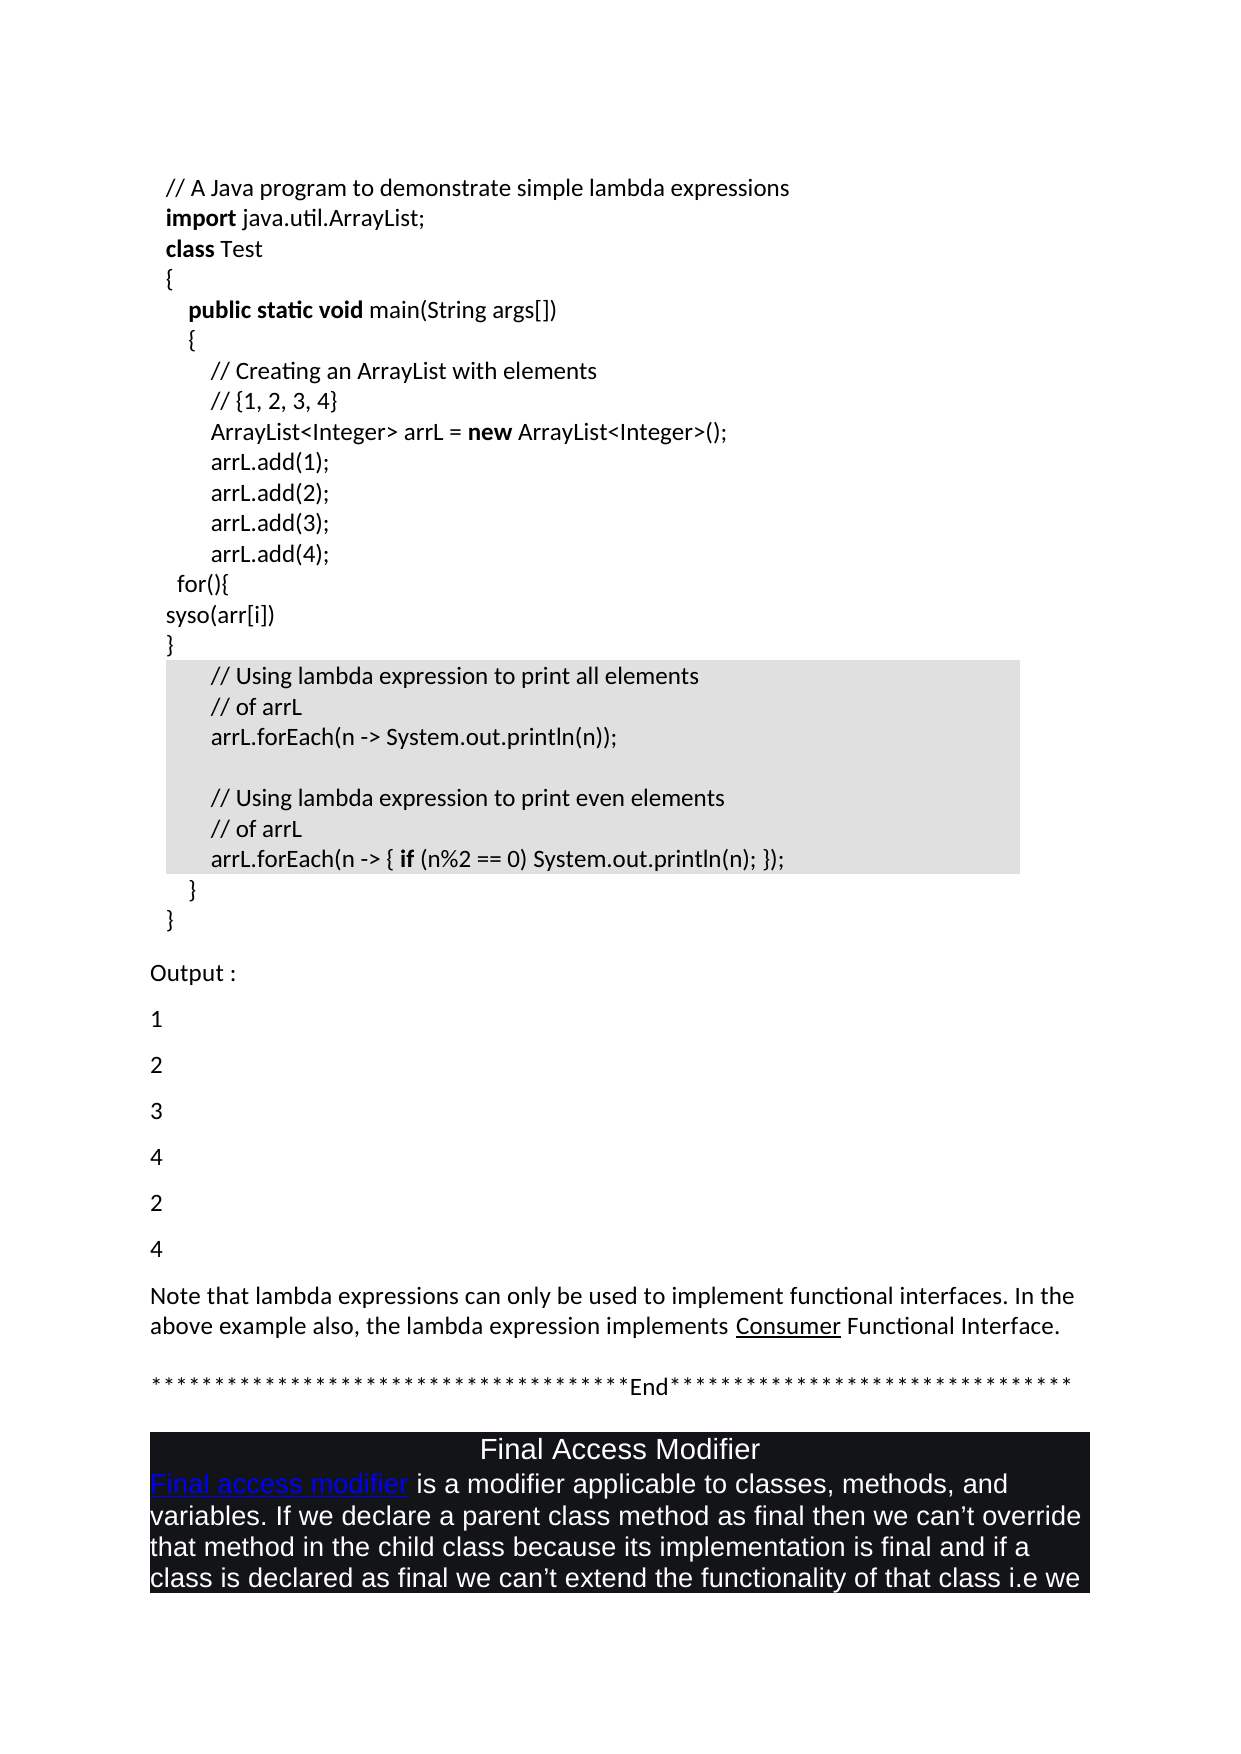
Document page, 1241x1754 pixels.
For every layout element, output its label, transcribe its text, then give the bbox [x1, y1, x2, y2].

text Output : [150, 957, 1090, 987]
text 4 [150, 1234, 1090, 1264]
text **************************************End******************************** [150, 1371, 1090, 1402]
table_header // A Java program to demonstrate simple lambda expressions import java.util.ArrayList; class Test { public static void main(String args[]) { // Creating an ArrayList with elements // {1, 2, 3, 4} ArrayList<Integer> arrL = new ArrayList<Integer>(); arrL.add(1); arrL.add(2); arrL.add(3); arrL.add(4); for(){ syso(arr[i]) } // Using lambda expression to print all elements // of arrL arrL.forEach(n -> System.out.println(n)); // Using lambda expression to print even elements // of arrL arrL.forEach(n -> { if (n%2 == 0) System.out.println(n); }); } } [150, 150, 1036, 957]
text Note that lambda expressions can only be used to implement functional interfaces. In the above example also, the lambda expression implements Consumer Functional Interface. [150, 1280, 1090, 1341]
text 2 [150, 1049, 1090, 1079]
text 3 [150, 1095, 1090, 1126]
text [150, 1468, 1090, 1593]
text 1 [150, 1003, 1090, 1033]
subtitle Final Access Modifier [150, 1432, 1090, 1466]
text 4 [150, 1141, 1090, 1172]
text 2 [150, 1187, 1090, 1218]
